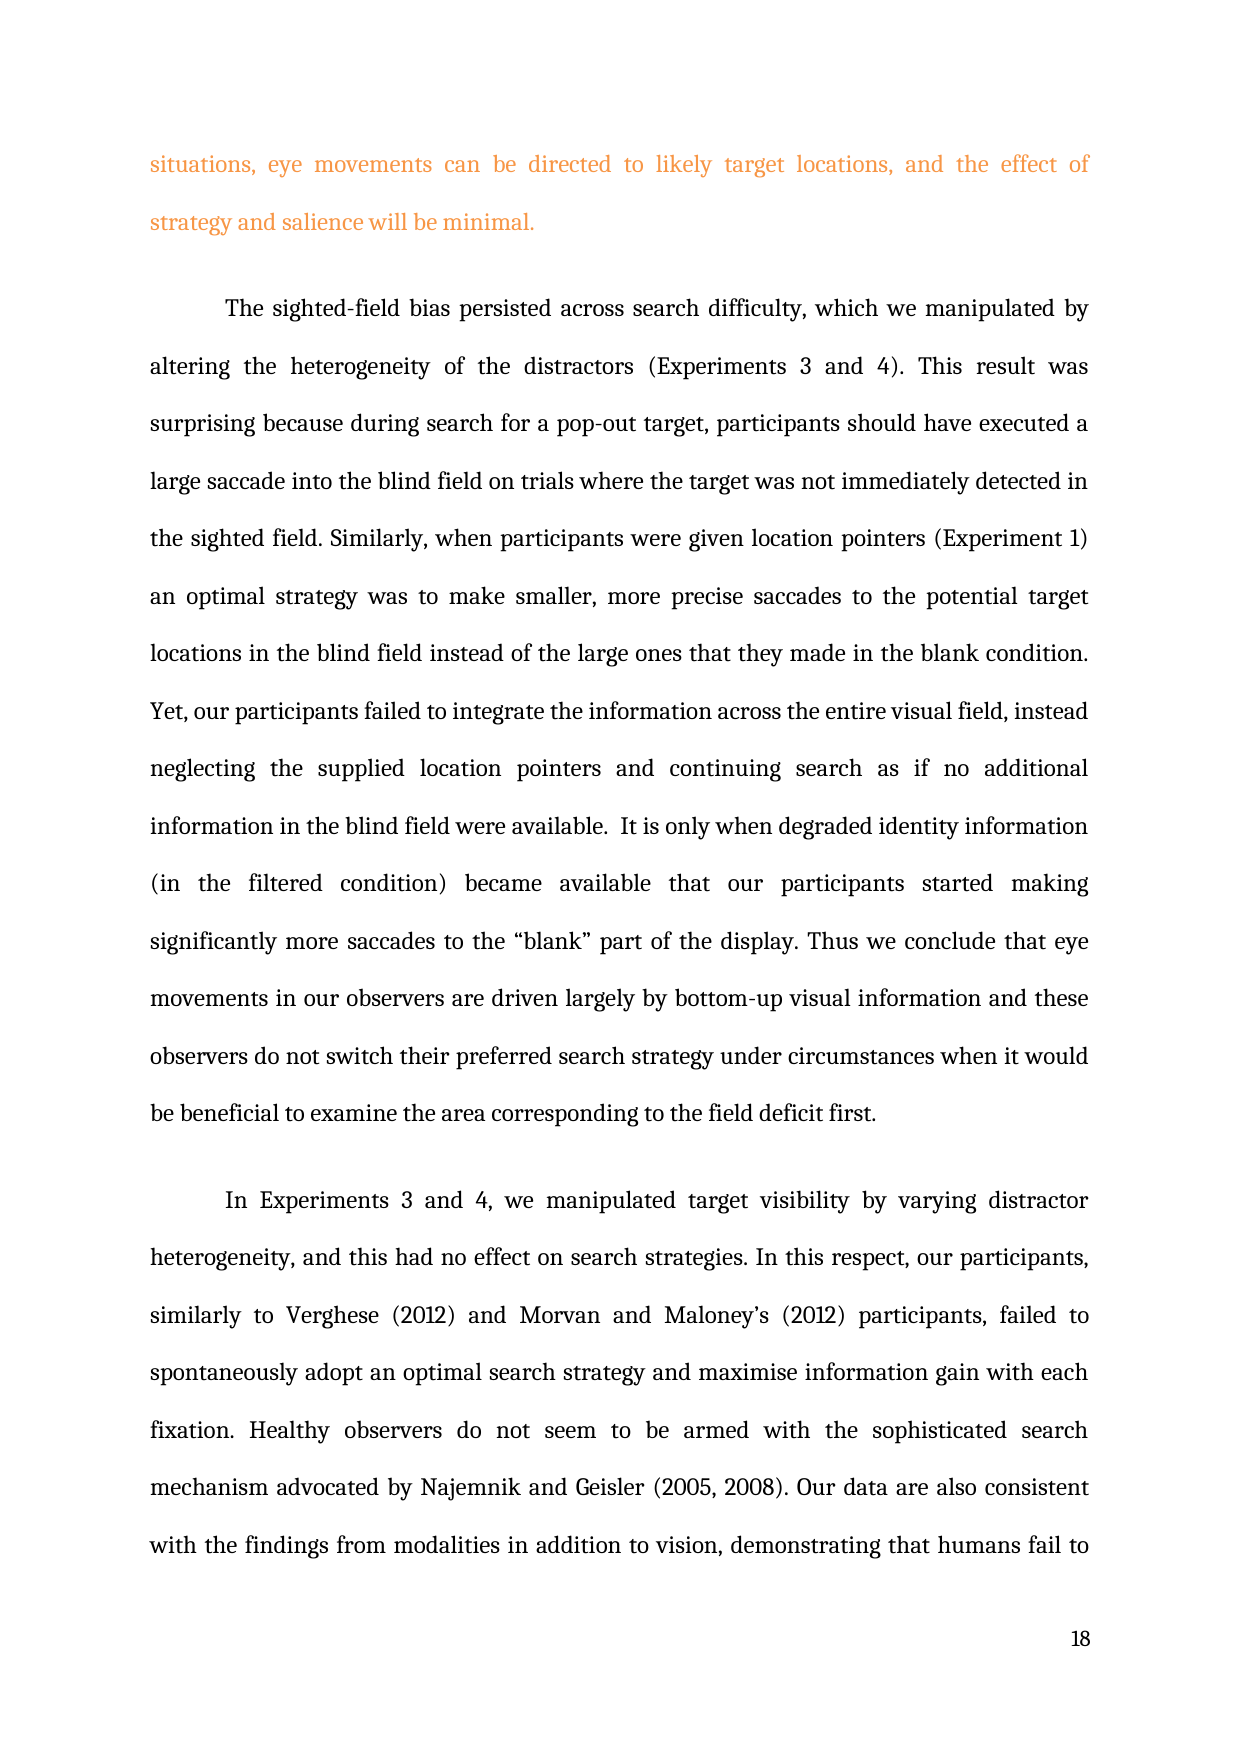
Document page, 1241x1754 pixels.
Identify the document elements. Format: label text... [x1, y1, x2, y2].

text The sighted-field bias persisted across search difficulty, which we manipulated by altering the heterogeneity of the distractors (Experiments 3 and 4). This result was surprising because during search for a pop-out target, participants should have executed a large saccade into the blind field on trials where the target was not immediately detected in the sighted field. Similarly, when participants were given location pointers (Experiment 1) an optimal strategy was to make smaller, more precise saccades to the potential target locations in the blind field instead of the large ones that they made in the blank condition. Yet, our participants failed to integrate the information across the entire visual field, instead neglecting the supplied location pointers and continuing search as if no additional information in the blind field were available. It is only when degraded identity information (in the filtered condition) became available that our participants started making significantly more saccades to the “blank” part of the display. Thus we conclude that eye movements in our observers are driven largely by bottom-up visual information and these observers do not switch their preferred search strategy under circumstances when it would be beneficial to examine the area corresponding to the field deficit first. [150, 294, 1090, 1128]
